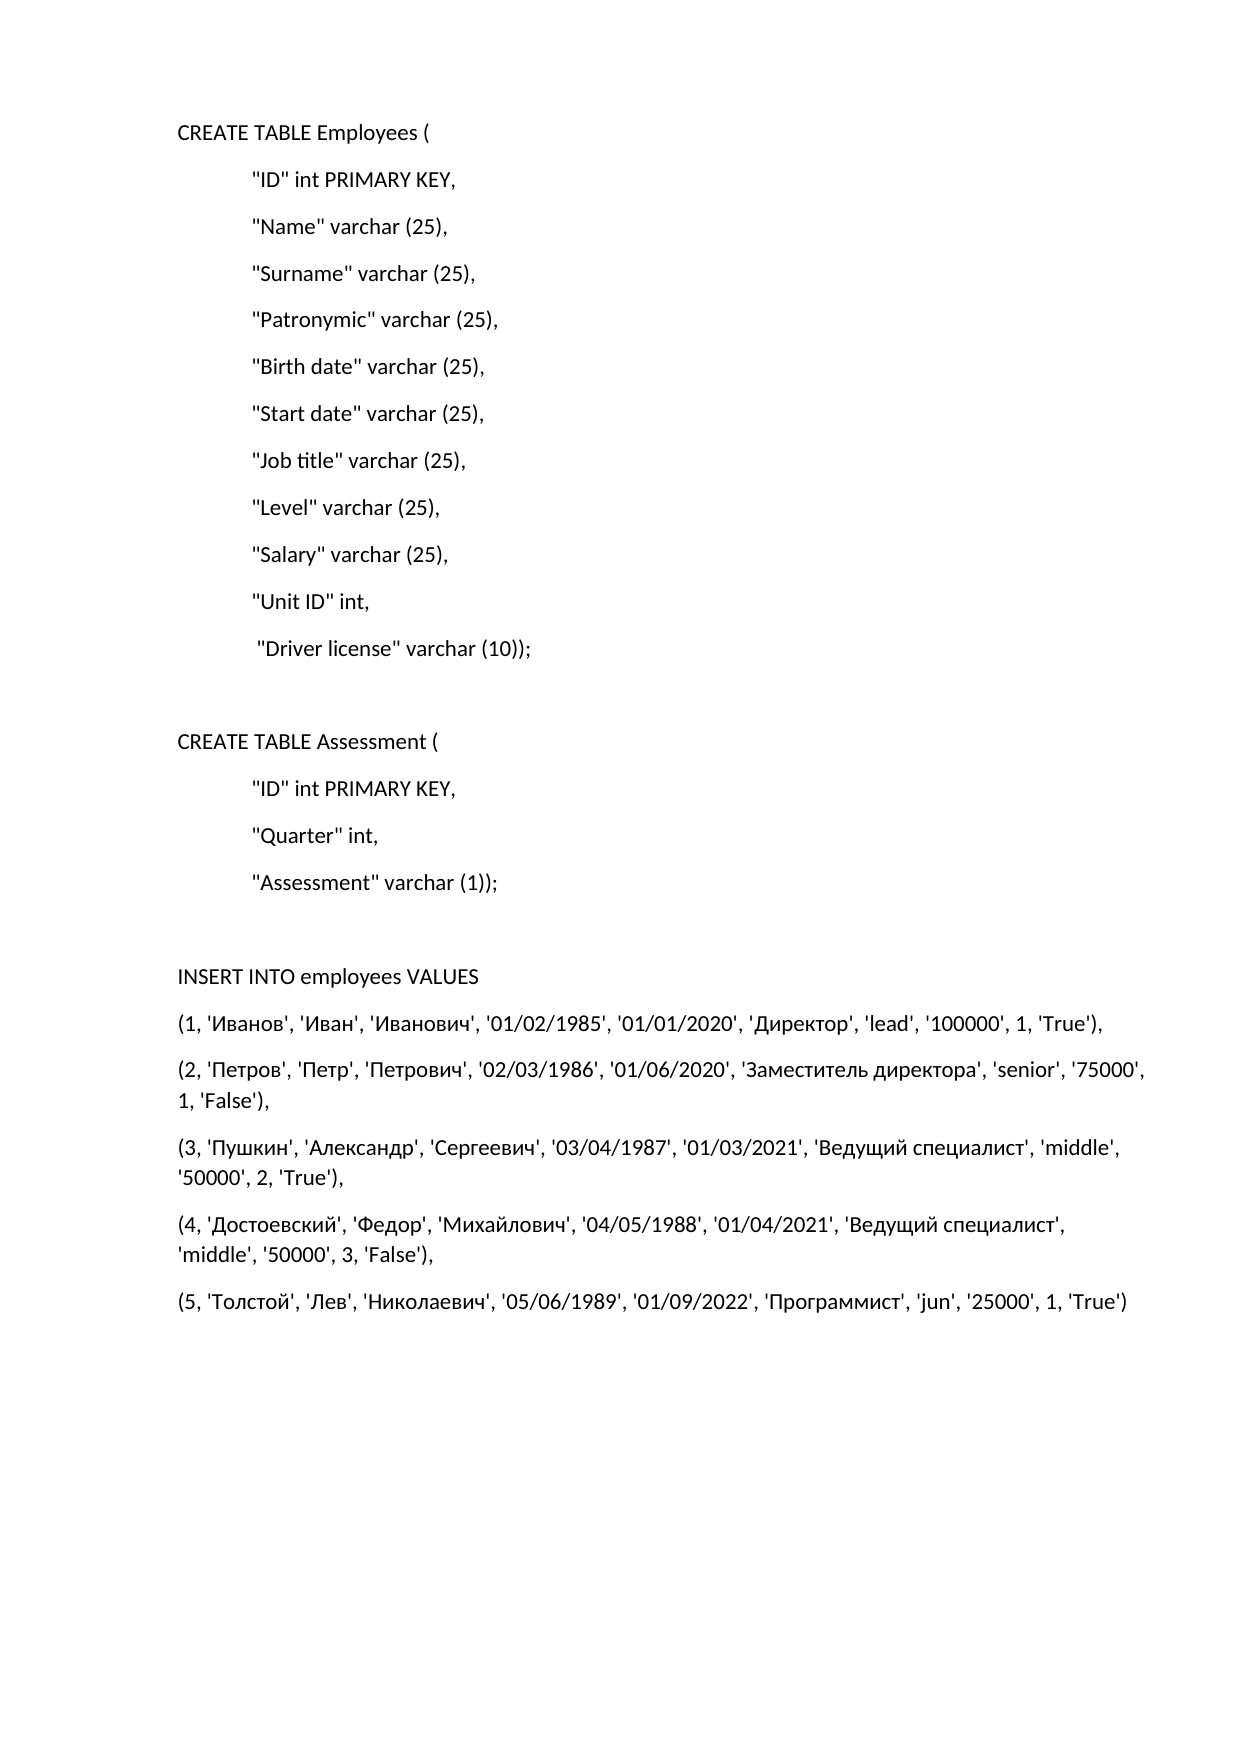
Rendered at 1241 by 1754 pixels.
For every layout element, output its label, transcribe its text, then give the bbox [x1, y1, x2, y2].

text (3, 'Пушкин', 'Александр', 'Сергеевич', '03/04/1987', '01/03/2021', 'Ведущий специалист', 'middle', '50000', 2, 'True'), [177, 1133, 1152, 1191]
text "Patronymic" varchar (25), [177, 306, 1152, 334]
text CREATE TABLE Employees ( [177, 118, 1152, 146]
text (2, 'Петров', 'Петр', 'Петрович', '02/03/1986', '01/06/2020', 'Заместитель директора', 'senior', '75000', 1, 'False'), [177, 1056, 1152, 1114]
text "Quarter" int, [177, 821, 1152, 849]
text "Surname" varchar (25), [177, 259, 1152, 287]
text "Level" varchar (25), [177, 493, 1152, 521]
text INSERT INTO employees VALUES [177, 962, 1152, 990]
text "Birth date" varchar (25), [177, 352, 1152, 381]
text "Driver license" varchar (10)); [177, 634, 1152, 662]
text "Assessment" varchar (1)); [177, 868, 1152, 896]
text "Start date" varchar (25), [177, 399, 1152, 427]
text "ID" int PRIMARY KEY, [177, 165, 1152, 193]
text "Salary" varchar (25), [177, 540, 1152, 568]
text "ID" int PRIMARY KEY, [177, 774, 1152, 802]
text CREATE TABLE Assessment ( [177, 727, 1152, 756]
text "Unit ID" int, [177, 587, 1152, 615]
text (5, 'Толстой', 'Лев', 'Николаевич', '05/06/1989', '01/09/2022', 'Программист', 'jun', '25000', 1, 'True') [177, 1287, 1152, 1315]
text (1, 'Иванов', 'Иван', 'Иванович', '01/02/1985', '01/01/2020', 'Директор', 'lead', '100000', 1, 'True'), [177, 1009, 1152, 1037]
text "Job title" varchar (25), [177, 446, 1152, 474]
text "Name" varchar (25), [177, 212, 1152, 240]
text (4, 'Достоевский', 'Федор', 'Михайлович', '04/05/1988', '01/04/2021', 'Ведущий специалист', 'middle', '50000', 3, 'False'), [177, 1210, 1152, 1268]
